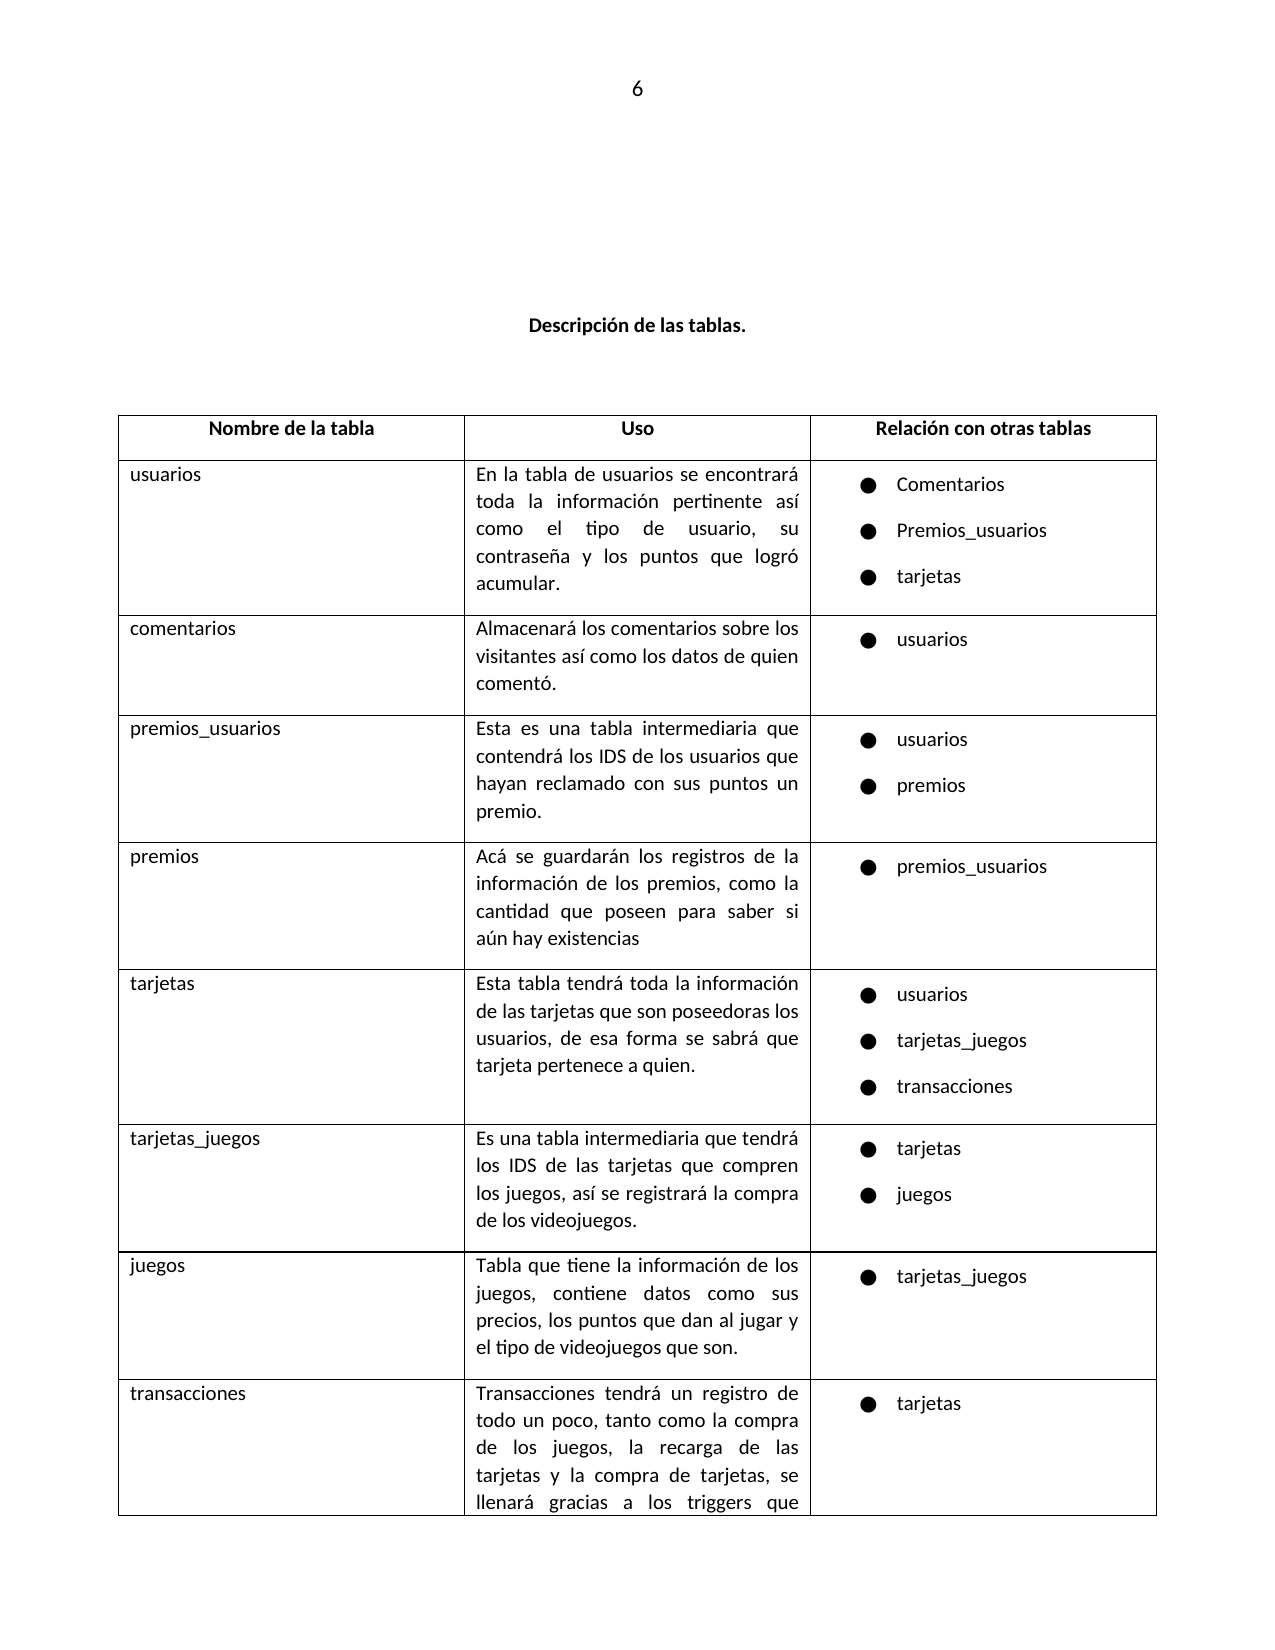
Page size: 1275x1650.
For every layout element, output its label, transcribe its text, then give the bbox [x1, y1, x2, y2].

table_cell tarjetas [119, 970, 464, 1124]
table_cell usuarios [811, 616, 1156, 714]
table_cell Comentarios Premios_usuarios tarjetas [811, 461, 1156, 614]
table_header Relación con otras tablas [811, 416, 1156, 460]
table_cell Es una tabla intermediaria que tendrá los IDS de las tarjetas que compren los juegos, así se registrará la compra de los videojuegos. [465, 1125, 810, 1251]
table_cell Almacenará los comentarios sobre los visitantes así como los datos de quien comentó. [465, 616, 810, 714]
table_cell tarjetas [811, 1380, 1156, 1515]
table_cell En la tabla de usuarios se encontrará toda la información pertinente así como el tipo de usuario, su contraseña y los puntos que logró acumular. [465, 461, 810, 614]
table_cell transacciones [119, 1380, 464, 1515]
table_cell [465, 1380, 810, 1515]
table_cell premios_usuarios [119, 716, 464, 842]
table_cell usuarios [119, 461, 464, 614]
table_cell Tabla que tiene la información de los juegos, contiene datos como sus precios, los puntos que dan al jugar y el tipo de videojuegos que son. [465, 1253, 810, 1379]
table_cell usuarios premios [811, 716, 1156, 842]
table_header Nombre de la tabla [119, 416, 464, 460]
table_cell tarjetas juegos [811, 1125, 1156, 1251]
table_cell Esta tabla tendrá toda la información de las tarjetas que son poseedoras los usuarios, de esa forma se sabrá que tarjeta pertenece a quien. [465, 970, 810, 1124]
table_header Uso [465, 416, 810, 460]
table_cell comentarios [119, 616, 464, 714]
table_cell premios_usuarios [811, 843, 1156, 969]
table_cell tarjetas_juegos [811, 1253, 1156, 1379]
table_cell tarjetas_juegos [119, 1125, 464, 1251]
table_cell Esta es una tabla intermediaria que contendrá los IDS de los usuarios que hayan reclamado con sus puntos un premio. [465, 716, 810, 842]
table_cell juegos [119, 1253, 464, 1379]
table_cell premios [119, 843, 464, 969]
table_cell Acá se guardarán los registros de la información de los premios, como la cantidad que poseen para saber si aún hay existencias [465, 843, 810, 969]
table_cell usuarios tarjetas_juegos transacciones [811, 970, 1156, 1124]
text Descripción de las tablas. [118, 313, 1157, 396]
